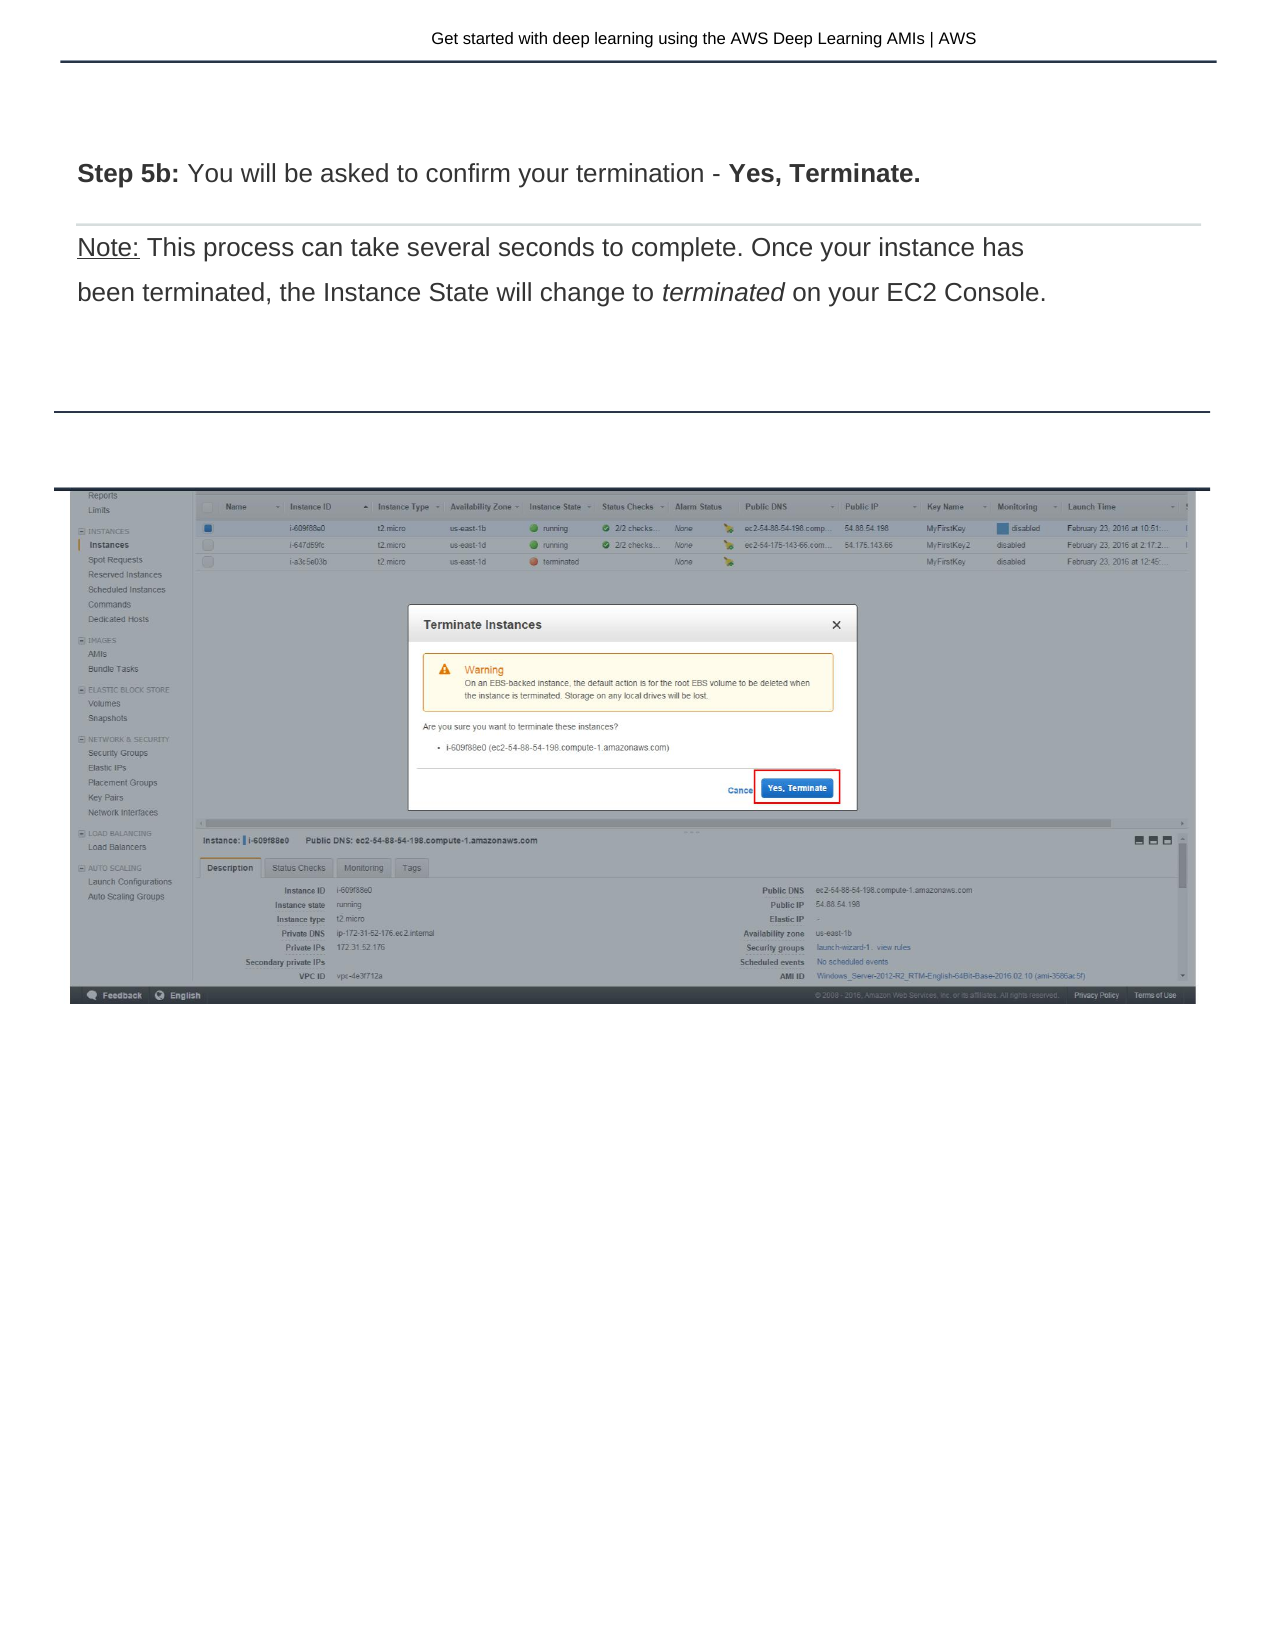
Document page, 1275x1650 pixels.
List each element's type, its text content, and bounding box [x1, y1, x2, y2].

text Get started with deep learning using the AWS Deep Learning AMIs | AWS [54, 29, 1221, 48]
text Step 5b: You will be asked to confirm your termination - Yes, Terminate. [77, 158, 1221, 188]
text Note: This process can take several seconds to complete. Once your instance has been terminated, the Instance State will change to terminated on your EC2 Console. [77, 232, 1071, 307]
picture [54, 411, 1211, 1004]
